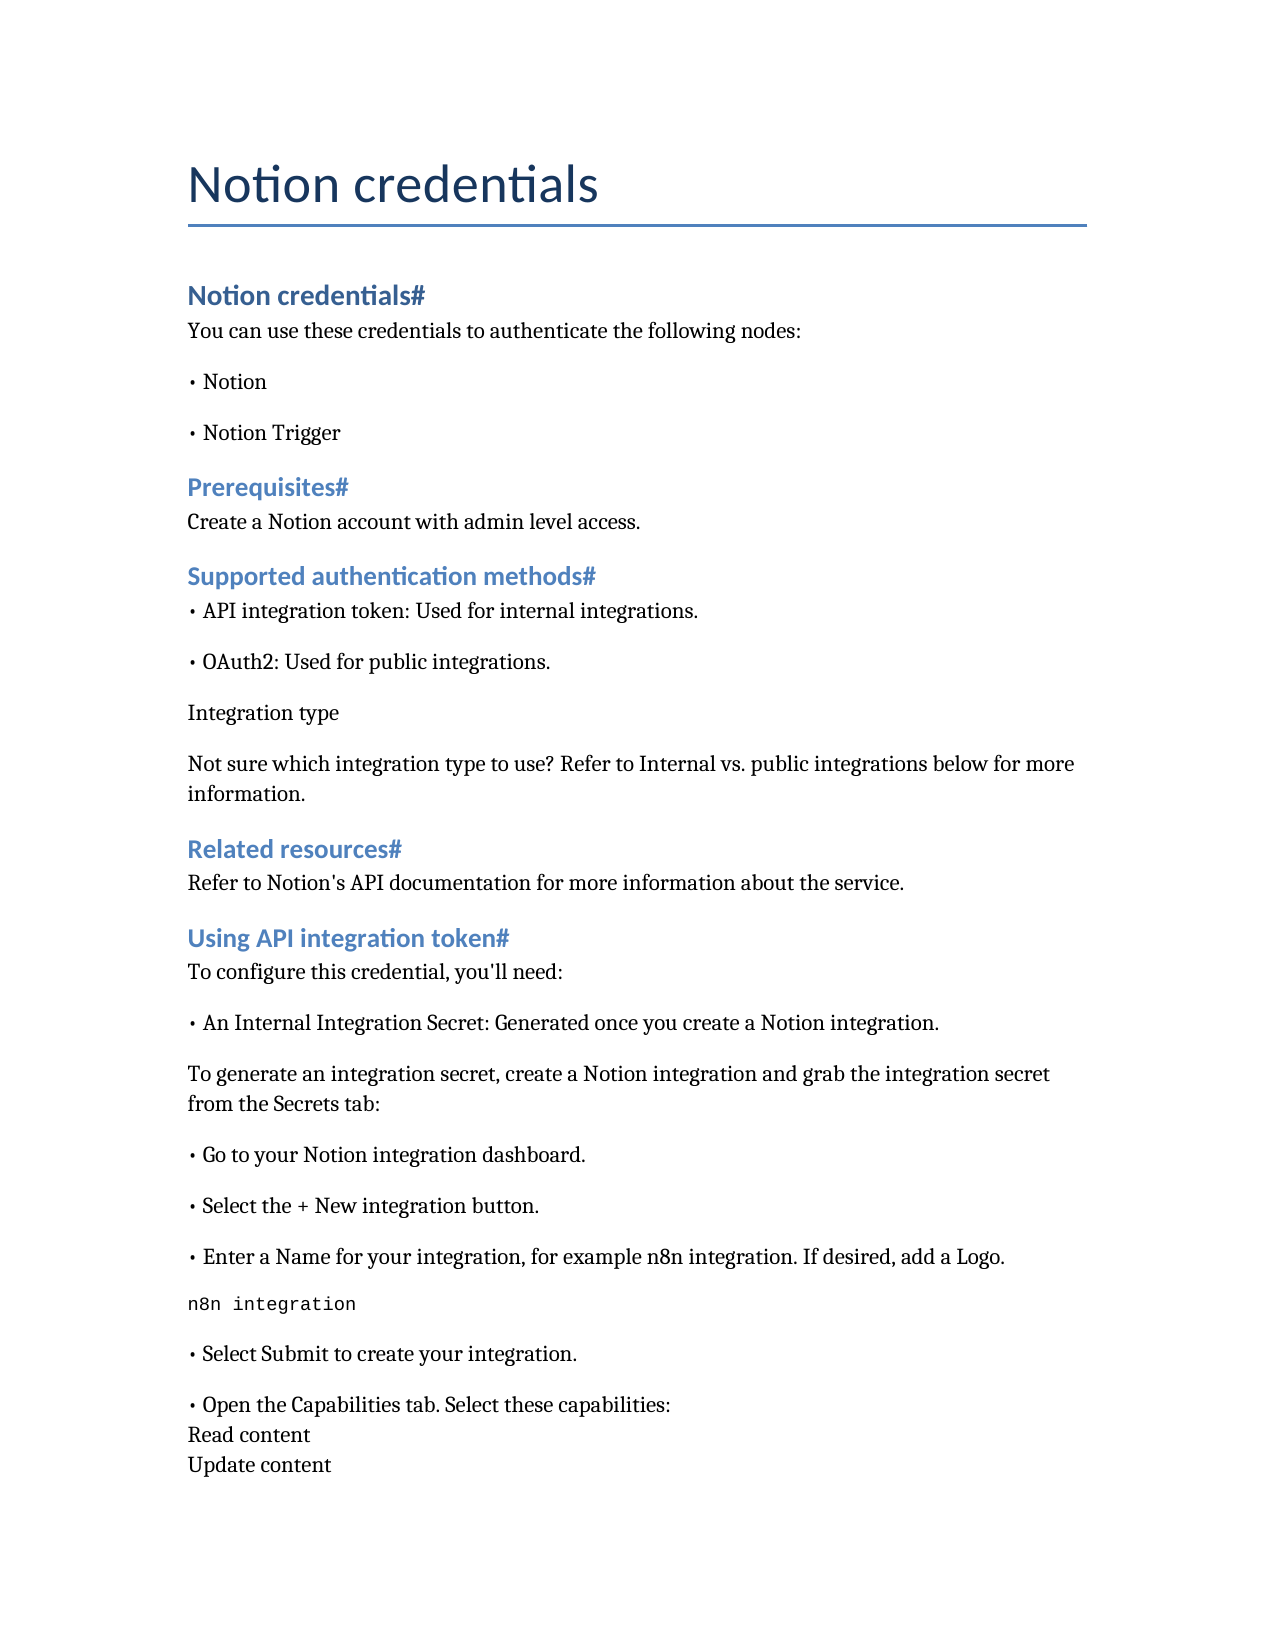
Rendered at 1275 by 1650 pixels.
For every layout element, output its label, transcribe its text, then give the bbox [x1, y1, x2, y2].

title Notion credentials [187, 150, 1087, 227]
text You can use these credentials to authenticate the following nodes: [187, 317, 1087, 344]
text • Select Submit to create your integration. [187, 1340, 1087, 1367]
text To generate an integration secret, create a Notion integration and grab the integration secret from the Secrets tab: [187, 1061, 1087, 1117]
text Not sure which integration type to use? Refer to Internal vs. public integrations below for more information. [187, 751, 1087, 807]
text • API integration token: Used for internal integrations. [187, 597, 1087, 624]
text • Enter a Name for your integration, for example n8n integration. If desired, add a Logo. [187, 1244, 1087, 1271]
subtitle Prerequisites# [187, 471, 1087, 504]
subtitle Notion credentials# [187, 277, 1087, 312]
text • OAuth2: Used for public integrations. [187, 648, 1087, 675]
text • Notion [187, 368, 1087, 395]
subtitle Related resources# [187, 832, 1087, 865]
text Create a Notion account with admin level access. [187, 508, 1087, 535]
text Integration type [187, 699, 1087, 726]
text Refer to Notion's API documentation for more information about the service. [187, 870, 1087, 896]
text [187, 1391, 1087, 1478]
text n8n integration [187, 1295, 1087, 1316]
text • Go to your Notion integration dashboard. [187, 1142, 1087, 1168]
text • Select the + New integration button. [187, 1193, 1087, 1219]
subtitle Supported authentication methods# [187, 559, 1087, 593]
subtitle Using API integration token# [187, 921, 1087, 954]
text • Notion Trigger [187, 419, 1087, 446]
text • An Internal Integration Secret: Generated once you create a Notion integration. [187, 1010, 1087, 1036]
text To configure this credential, you'll need: [187, 959, 1087, 985]
